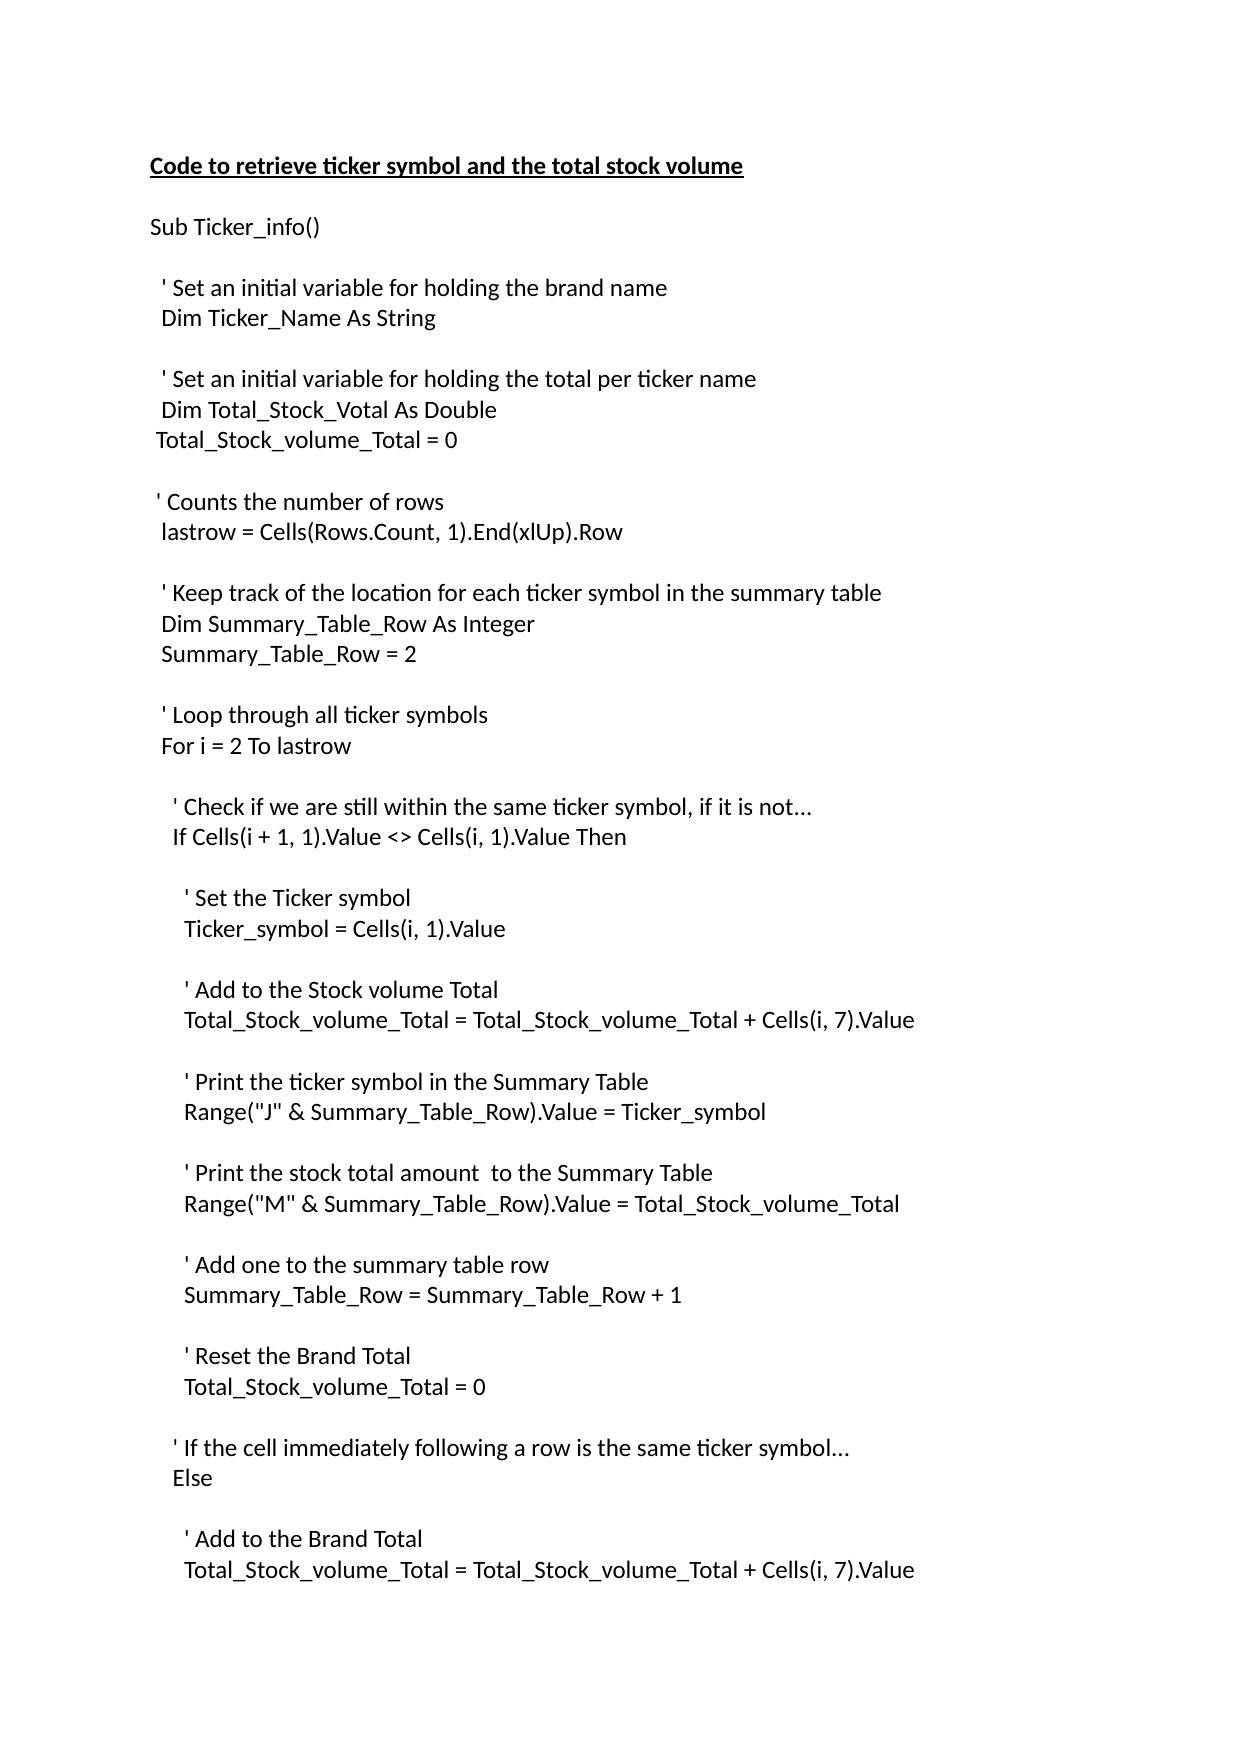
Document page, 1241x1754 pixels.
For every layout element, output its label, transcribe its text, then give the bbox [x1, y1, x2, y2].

text Dim Total_Stock_Votal As Double [150, 394, 1090, 425]
text ' Check if we are still within the same ticker symbol, if it is not... [150, 791, 1090, 821]
text ' If the cell immediately following a row is the same ticker symbol... [150, 1432, 1090, 1462]
text Ticker_symbol = Cells(i, 1).Value [150, 913, 1090, 943]
text Sub Ticker_info() [150, 211, 1090, 242]
text ' Reset the Brand Total [150, 1340, 1090, 1371]
text ' Loop through all ticker symbols [150, 699, 1090, 730]
text Total_Stock_volume_Total = 0 [150, 425, 1090, 455]
text Summary_Table_Row = Summary_Table_Row + 1 [150, 1279, 1090, 1310]
text Dim Summary_Table_Row As Integer [150, 608, 1090, 638]
text If Cells(i + 1, 1).Value <> Cells(i, 1).Value Then [150, 821, 1090, 852]
text Else [150, 1462, 1090, 1493]
text ' Set an initial variable for holding the brand name [150, 272, 1090, 303]
text Total_Stock_volume_Total = Total_Stock_volume_Total + Cells(i, 7).Value [150, 1554, 1090, 1584]
text For i = 2 To lastrow [150, 730, 1090, 760]
text Code to retrieve ticker symbol and the total stock volume [150, 150, 1090, 181]
text ' Add to the Stock volume Total [150, 974, 1090, 1004]
text Total_Stock_volume_Total = 0 [150, 1371, 1090, 1401]
text ' Add to the Brand Total [150, 1523, 1090, 1554]
text ' Set the Ticker symbol [150, 882, 1090, 913]
text Range("J" & Summary_Table_Row).Value = Ticker_symbol [150, 1096, 1090, 1127]
text Range("M" & Summary_Table_Row).Value = Total_Stock_volume_Total [150, 1188, 1090, 1218]
text Summary_Table_Row = 2 [150, 638, 1090, 669]
text ' Keep track of the location for each ticker symbol in the summary table [150, 577, 1090, 608]
text ' Print the ticker symbol in the Summary Table [150, 1066, 1090, 1096]
text ' Set an initial variable for holding the total per ticker name [150, 364, 1090, 394]
text ' Counts the number of rows [150, 486, 1090, 516]
text Total_Stock_volume_Total = Total_Stock_volume_Total + Cells(i, 7).Value [150, 1004, 1090, 1035]
text ' Print the stock total amount to the Summary Table [150, 1157, 1090, 1188]
text Dim Ticker_Name As String [150, 303, 1090, 333]
text lastrow = Cells(Rows.Count, 1).End(xlUp).Row [150, 516, 1090, 547]
text ' Add one to the summary table row [150, 1249, 1090, 1279]
